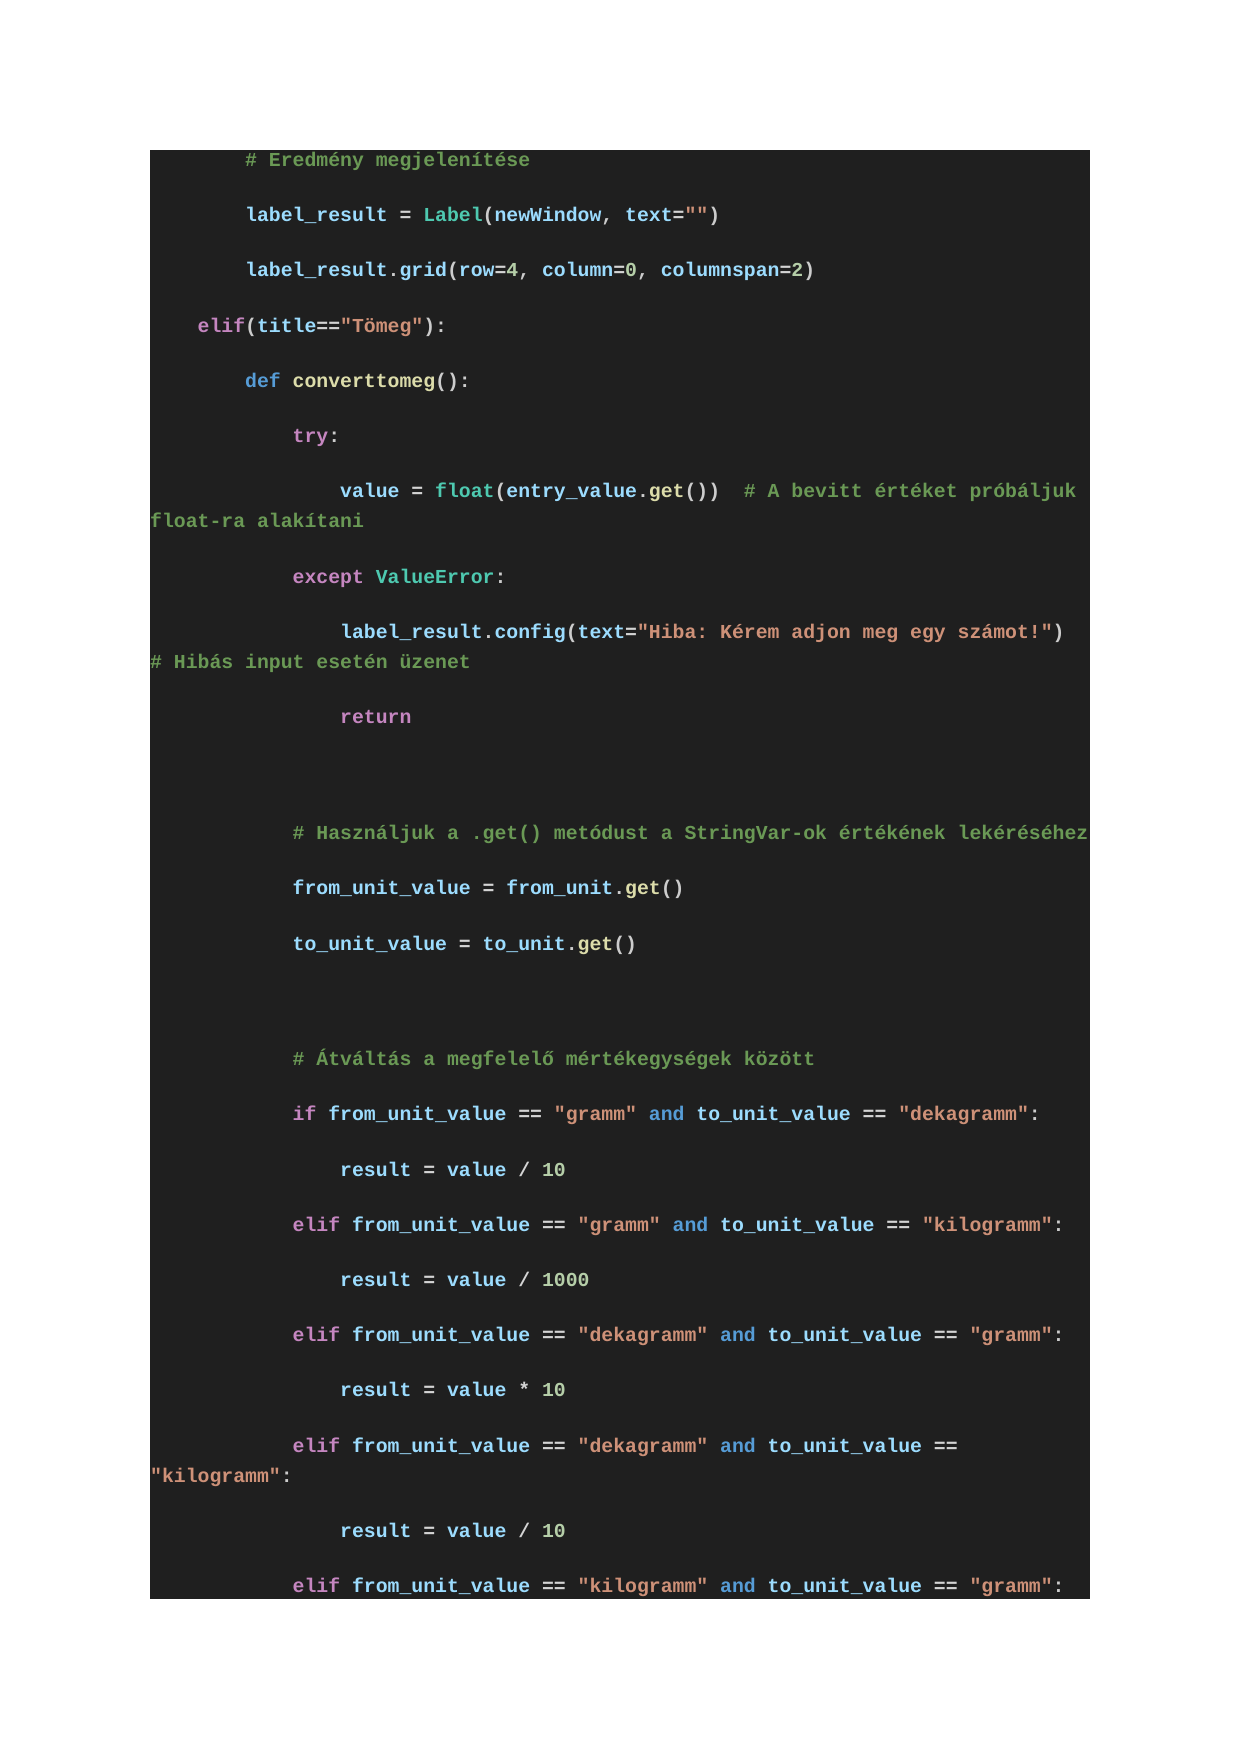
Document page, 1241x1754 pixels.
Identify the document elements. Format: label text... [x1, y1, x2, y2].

text result = value / 1000 [150, 1270, 1090, 1292]
text to_unit_value = to_unit.get() [150, 933, 1090, 956]
text # Használjuk a .get() metódust a StringVar-ok értékének lekéréséhez [150, 823, 1090, 845]
text elif from_unit_value == "dekagramm" and to_unit_value == "kilogramm": [150, 1436, 1090, 1488]
text def converttomeg(): [150, 371, 1090, 393]
text value = float(entry_value.get()) # A bevitt értéket próbáljuk float-ra alakítani [150, 481, 1090, 534]
text elif from_unit_value == "dekagramm" and to_unit_value == "gramm": [150, 1325, 1090, 1348]
text label_result = Label(newWindow, text="") [150, 205, 1090, 228]
text elif from_unit_value == "kilogramm" and to_unit_value == "gramm": [150, 1576, 1090, 1599]
text elif from_unit_value == "gramm" and to_unit_value == "kilogramm": [150, 1215, 1090, 1237]
text result = value / 10 [150, 1521, 1090, 1543]
text label_result.grid(row=4, column=0, columnspan=2) [150, 260, 1090, 283]
text # Eredmény megjelenítése [150, 150, 1090, 172]
text elif(title=="Tömeg"): [150, 316, 1090, 338]
text except ValueError: [150, 567, 1090, 589]
text label_result.config(text="Hiba: Kérem adjon meg egy számot!") # Hibás input esetén üzenet [150, 622, 1090, 674]
text result = value / 10 [150, 1159, 1090, 1182]
text try: [150, 426, 1090, 448]
text from_unit_value = from_unit.get() [150, 878, 1090, 901]
text if from_unit_value == "gramm" and to_unit_value == "dekagramm": [150, 1104, 1090, 1127]
text # Átváltás a megfelelő mértékegységek között [150, 1049, 1090, 1072]
text result = value * 10 [150, 1380, 1090, 1403]
text return [150, 707, 1090, 730]
